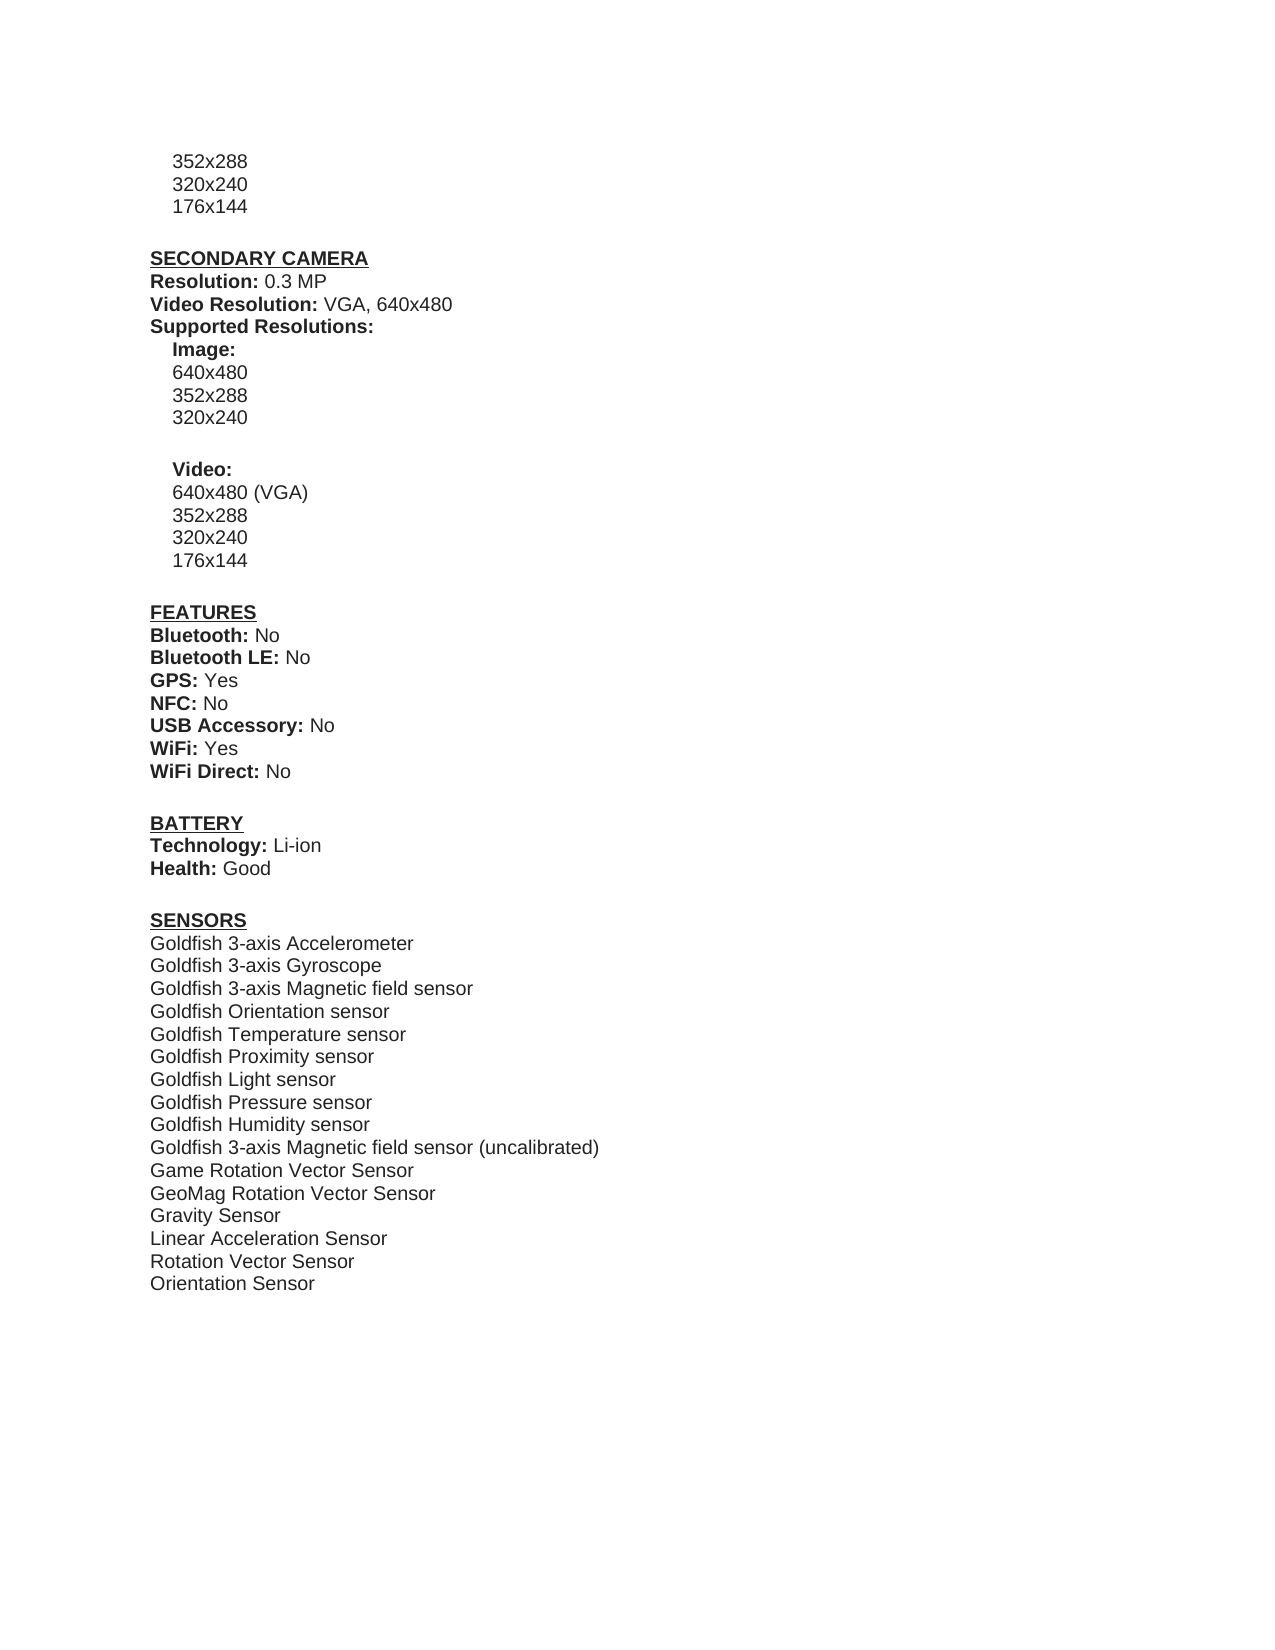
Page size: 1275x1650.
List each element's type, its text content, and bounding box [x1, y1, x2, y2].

text FEATURES Bluetooth: No Bluetooth LE: No GPS: Yes NFC: No USB Accessory: No WiFi: Yes WiFi Direct: No [150, 601, 1125, 782]
text SECONDARY CAMERA Resolution: 0.3 MP Video Resolution: VGA, 640x480 Supported Resolutions: Image: 640x480 352x288 320x240 [150, 247, 1125, 429]
text Video: 640x480 (VGA) 352x288 320x240 176x144 [150, 458, 1125, 572]
text BATTERY Technology: Li-ion Health: Good [150, 812, 1125, 880]
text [150, 150, 1125, 218]
text SENSORS Goldfish 3-axis Accelerometer Goldfish 3-axis Gyroscope Goldfish 3-axis Magnetic field sensor Goldfish Orientation sensor Goldfish Temperature sensor Goldfish Proximity sensor Goldfish Light sensor Goldfish Pressure sensor Goldfish Humidity sensor Goldfish 3-axis Magnetic field sensor (uncalibrated) Game Rotation Vector Sensor GeoMag Rotation Vector Sensor Gravity Sensor Linear Acceleration Sensor Rotation Vector Sensor Orientation Sensor [150, 909, 1125, 1295]
